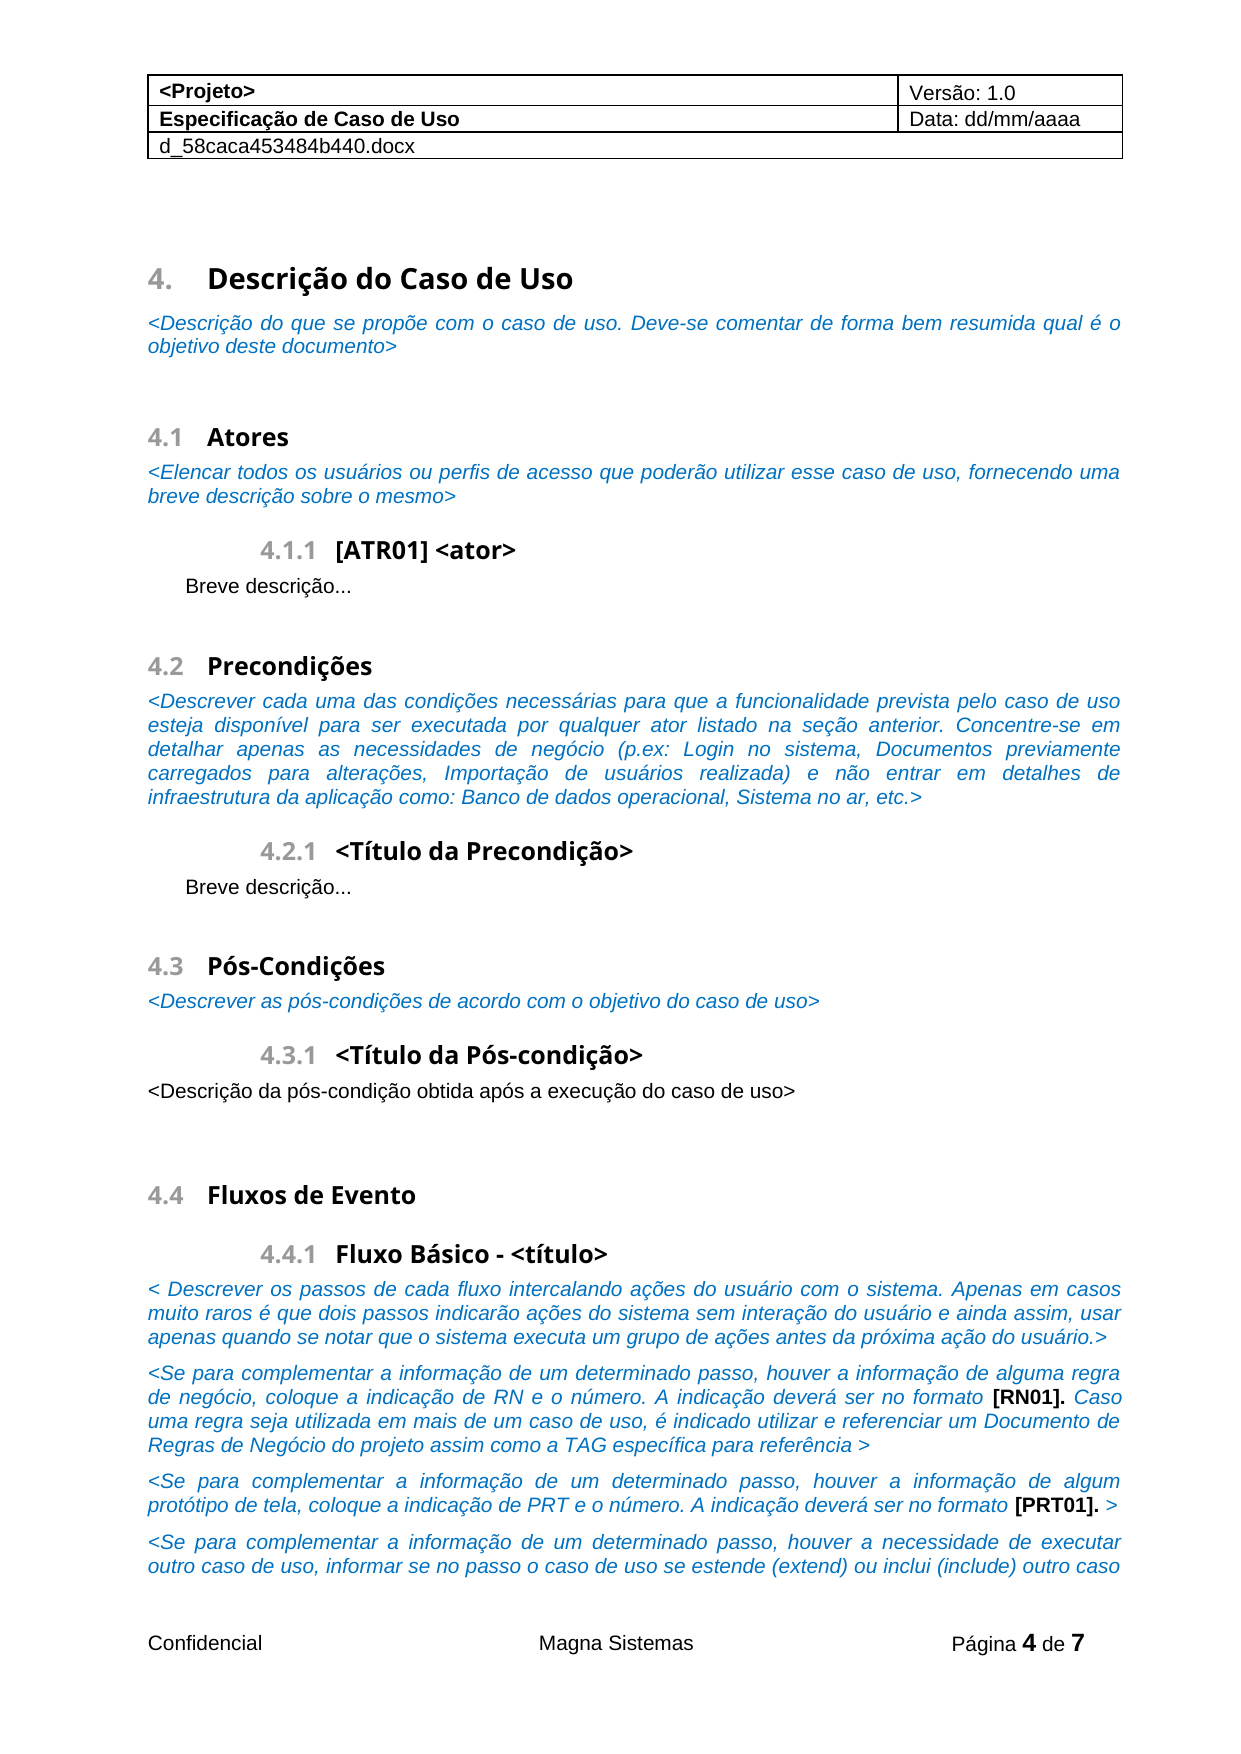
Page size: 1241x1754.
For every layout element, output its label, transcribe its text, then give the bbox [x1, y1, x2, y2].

text <Descrição do que se propõe com o caso de uso. Deve-se comentar de forma bem resumida qual é o objetivo deste documento> [148, 310, 1122, 358]
title Pós-Condições [148, 949, 1205, 983]
title Fluxo Básico - <título> [260, 1236, 1205, 1270]
title [ATR01] <ator> [260, 533, 1205, 567]
title <Título da Precondição> [260, 833, 1205, 867]
text <Descrição da pós-condição obtida após a execução do caso de uso> [148, 1078, 1092, 1103]
text <Descrever cada uma das condições necessárias para que a funcionalidade prevista pelo caso de uso esteja disponível para ser executada por qualquer ator listado na seção anterior. Concentre-se em detalhar apenas as necessidades de negócio (p.ex: Login no sistema, Documentos previamente carregados para alterações, Importação de usuários realizada) e não entrar em detalhes de infraestrutura da aplicação como: Banco de dados operacional, Sistema no ar, etc.> [148, 689, 1122, 808]
title <Título da Pós-condição> [260, 1038, 1205, 1072]
text <Descrever as pós-condições de acordo com o objetivo do caso de uso> [148, 989, 1122, 1013]
title Descrição do Caso de Uso [148, 258, 1205, 298]
text <Elencar todos os usuários ou perfis de acesso que poderão utilizar esse caso de uso, fornecendo uma breve descrição sobre o mesmo> [148, 460, 1122, 508]
text <Se para complementar a informação de um determinado passo, houver a informação de algum protótipo de tela, coloque a indicação de PRT e o número. A indicação deverá ser no formato [PRT01]. > [148, 1469, 1122, 1517]
title Precondições [148, 648, 1205, 682]
text Breve descrição... [185, 874, 1092, 899]
title Fluxos de Evento [148, 1177, 1205, 1211]
text <Se para complementar a informação de um determinado passo, houver a informação de alguma regra de negócio, coloque a indicação de RN e o número. A indicação deverá ser no formato [RN01]. Caso uma regra seja utilizada em mais de um caso de uso, é indicado utilizar e referenciar um Documento de Regras de Negócio do projeto assim como a TAG específica para referência > [148, 1361, 1122, 1457]
text < Descrever os passos de cada fluxo intercalando ações do usuário com o sistema. Apenas em casos muito raros é que dois passos indicarão ações do sistema sem interação do usuário e ainda assim, usar apenas quando se notar que o sistema executa um grupo de ações antes da próxima ação do usuário.> [148, 1277, 1122, 1348]
title Atores [148, 420, 1205, 454]
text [148, 1530, 1122, 1578]
text Breve descrição... [185, 573, 1092, 598]
